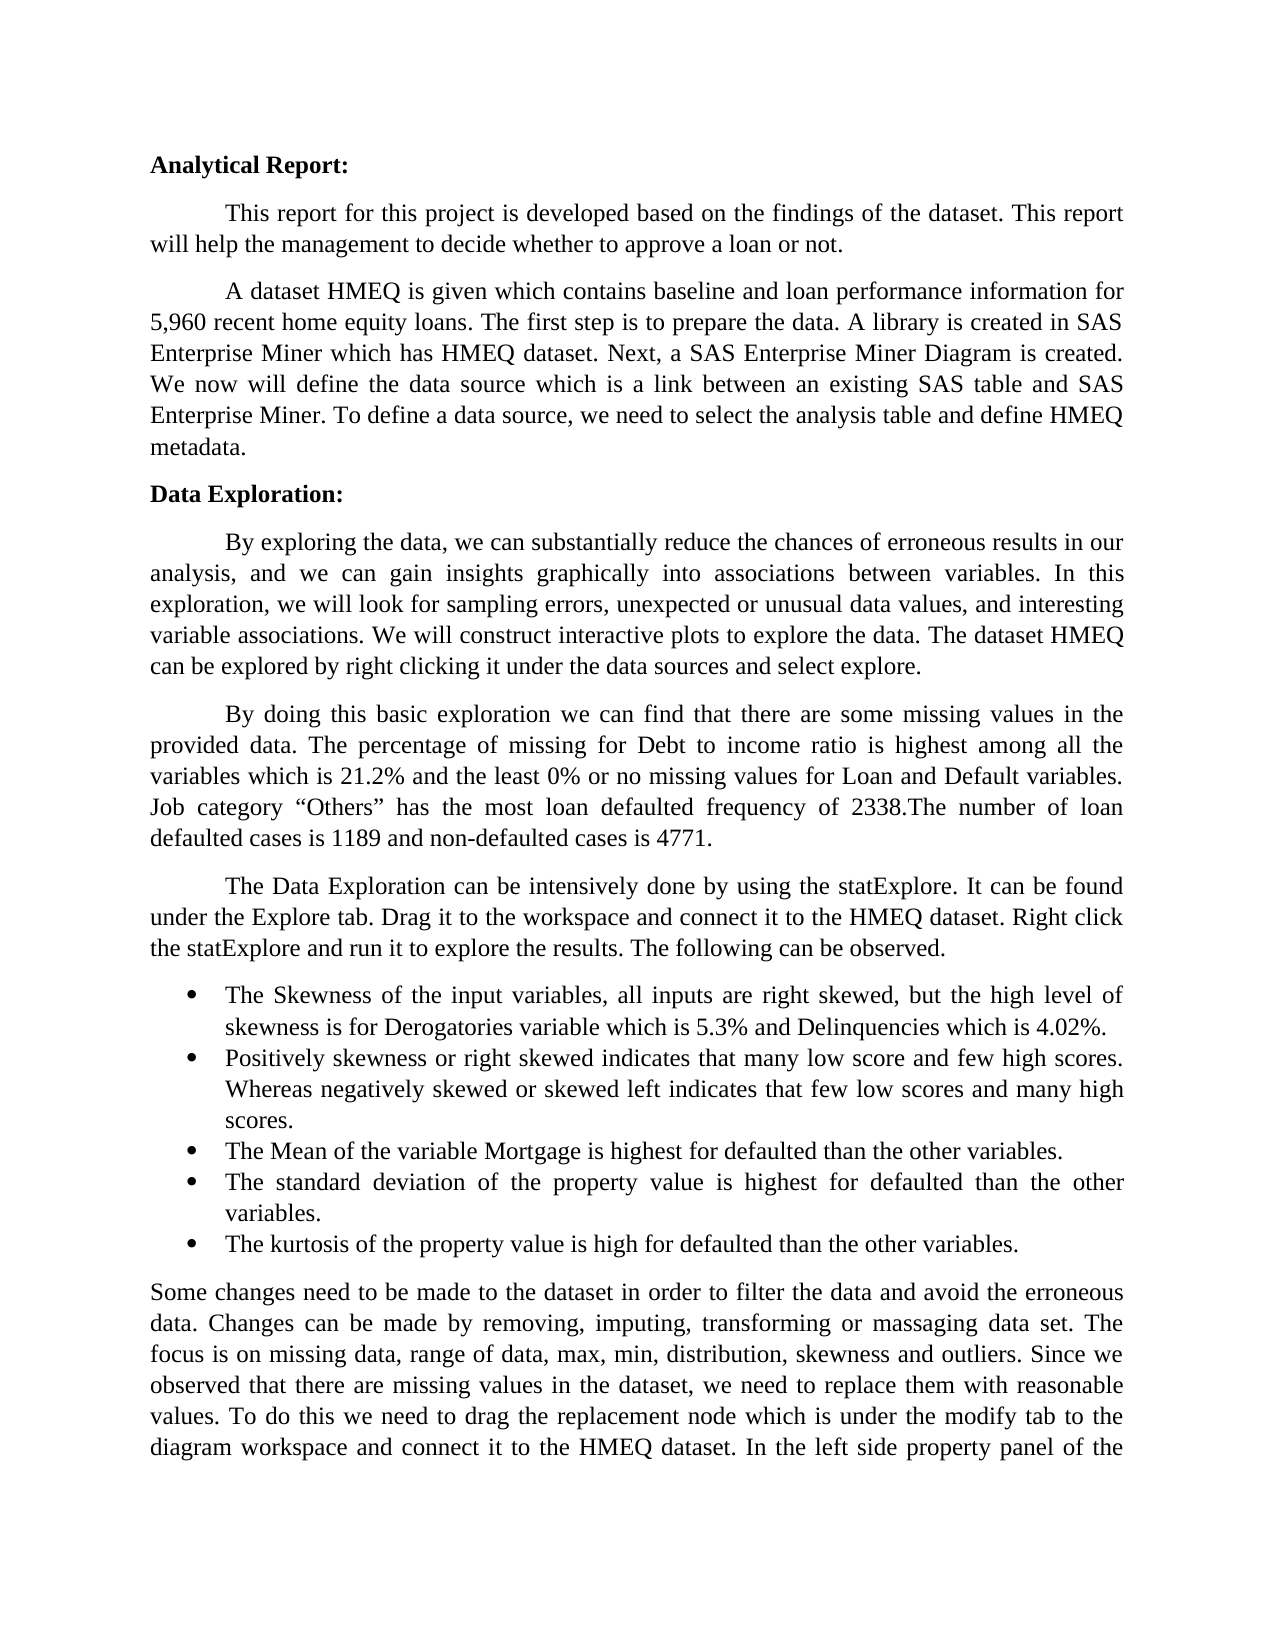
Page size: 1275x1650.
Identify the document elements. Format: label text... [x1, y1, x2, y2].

text Analytical Report: [150, 150, 1125, 179]
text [150, 1277, 1125, 1461]
text By exploring the data, we can substantially reduce the chances of erroneous results in our analysis, and we can gain insights graphically into associations between variables. In this exploration, we will look for sampling errors, unexpected or unusual data values, and interesting variable associations. We will construct interactive plots to explore the data. The dataset HMEQ can be explored by right clicking it under the data sources and select explore. [150, 527, 1125, 680]
text Data Exploration: [150, 479, 1125, 508]
list The Mean of the variable Mortgage is highest for defaulted than the other variables. [187, 1136, 1125, 1164]
text This report for this project is developed based on the findings of the dataset. This report will help the management to decide whether to approve a loan or not. [150, 198, 1125, 257]
list Positively skewness or right skewed indicates that many low score and few high scores. Whereas negatively skewed or skewed left indicates that few low scores and many high scores. [187, 1043, 1125, 1133]
list The kurtosis of the property value is high for defaulted than the other variables. [187, 1229, 1125, 1258]
list The standard deviation of the property value is highest for defaulted than the other variables. [187, 1167, 1125, 1227]
text By doing this basic exploration we can find that there are some missing values in the provided data. The percentage of missing for Debt to income ratio is highest among all the variables which is 21.2% and the least 0% or no missing values for Loan and Default variables. Job category “Others” has the most loan defaulted frequency of 2338.The number of loan defaulted cases is 1189 and non-defaulted cases is 4771. [150, 699, 1125, 852]
text The Data Exploration can be intensively done by using the statExplore. It can be found under the Explore tab. Drag it to the workspace and connect it to the HMEQ dataset. Right click the statExplore and run it to explore the results. The following can be observed. [150, 871, 1125, 962]
list The Skewness of the input variables, all inputs are right skewed, but the high level of skewness is for Derogatories variable which is 5.3% and Delinquencies which is 4.02%. [187, 981, 1125, 1040]
text A dataset HMEQ is given which contains baseline and loan performance information for 5,960 recent home equity loans. The first step is to prepare the data. A library is created in SAS Enterprise Miner which has HMEQ dataset. Next, a SAS Enterprise Miner Diagram is created. We now will define the data source which is a link between an existing SAS table and SAS Enterprise Miner. To define a data source, we need to select the analysis table and define HMEQ metadata. [150, 276, 1125, 460]
